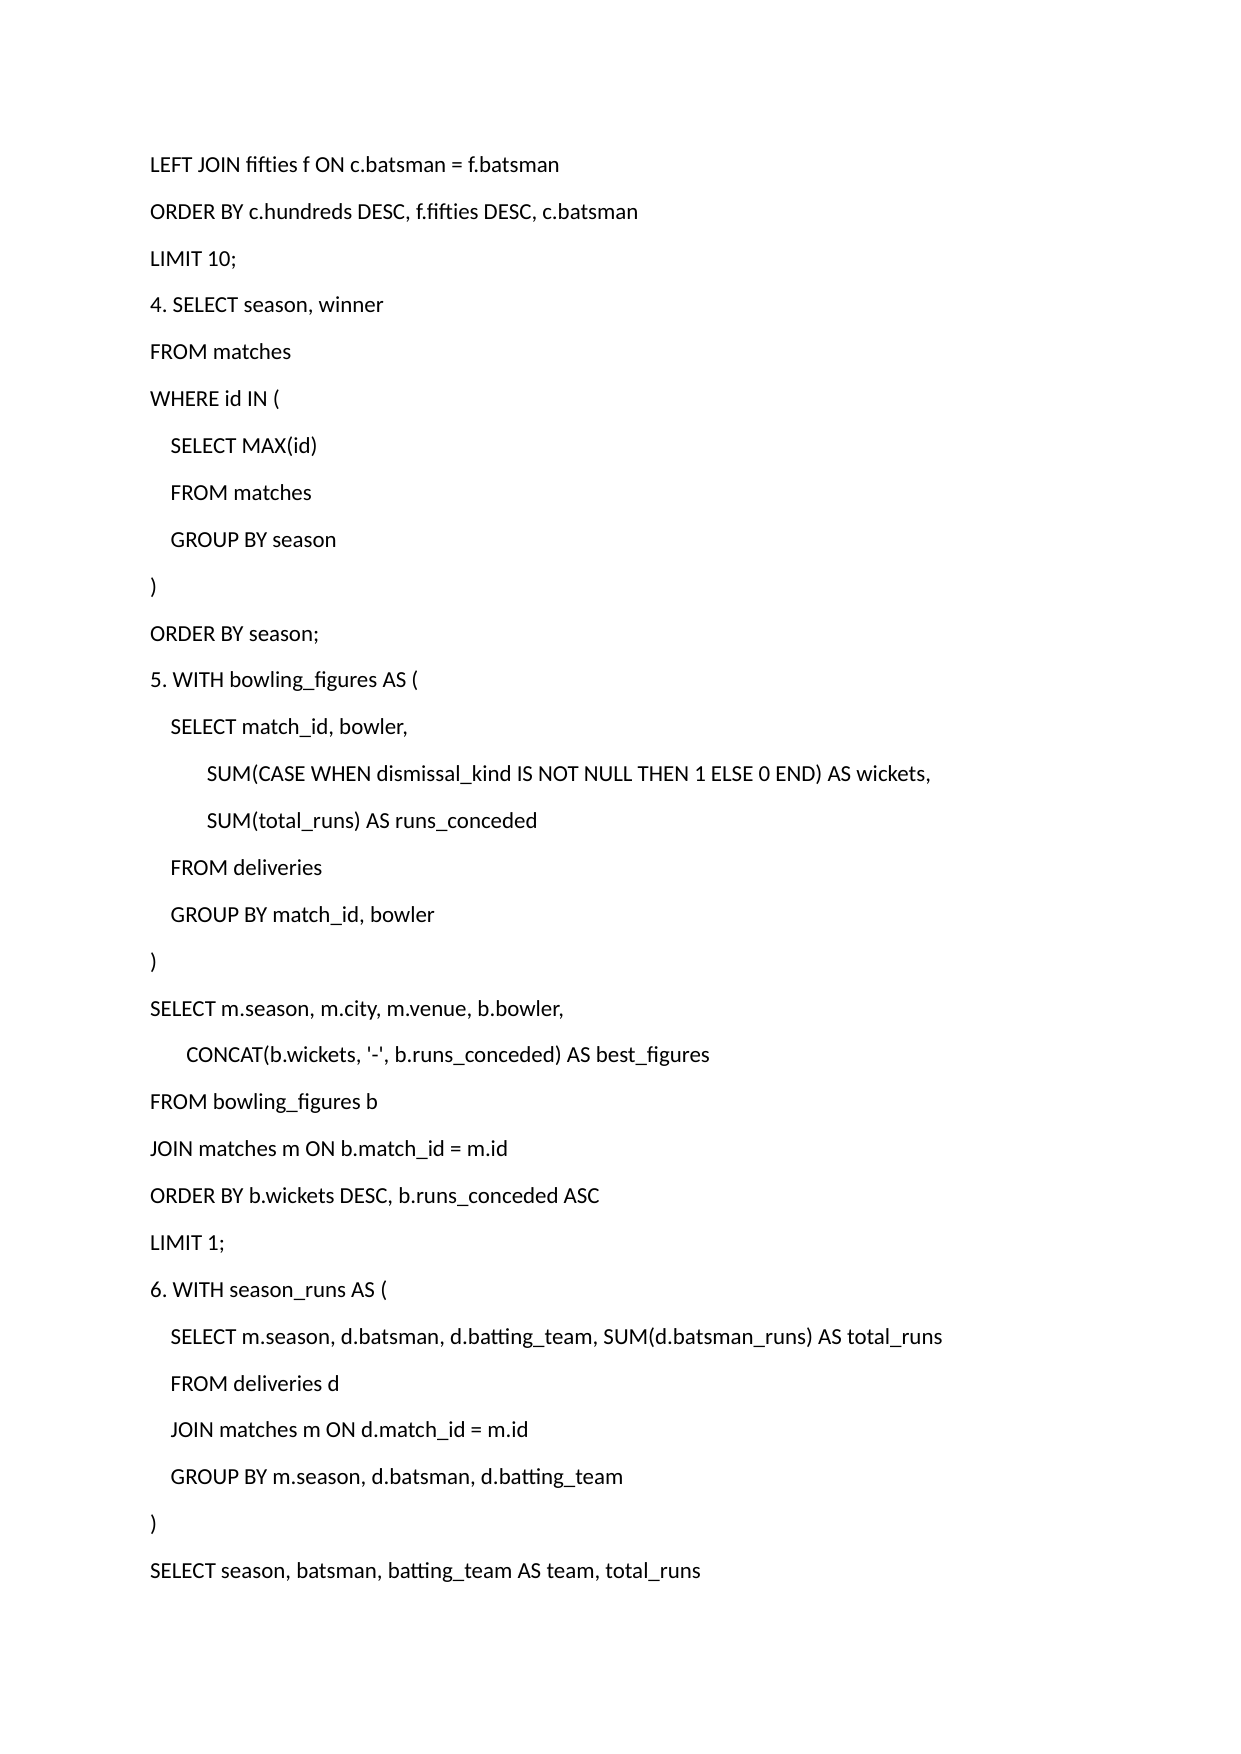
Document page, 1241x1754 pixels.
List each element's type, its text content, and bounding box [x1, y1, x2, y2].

text 6. WITH season_runs AS ( [150, 1275, 1090, 1303]
text SELECT m.season, d.batsman, d.batting_team, SUM(d.batsman_runs) AS total_runs [150, 1322, 1090, 1350]
text WHERE id IN ( [150, 384, 1090, 412]
text 4. SELECT season, winner [150, 291, 1090, 319]
text SELECT match_id, bowler, [150, 712, 1090, 741]
text 5. WITH bowling_figures AS ( [150, 666, 1090, 694]
text SUM(CASE WHEN dismissal_kind IS NOT NULL THEN 1 ELSE 0 END) AS wickets, [150, 759, 1090, 787]
text ) [150, 1509, 1090, 1537]
text GROUP BY season [150, 525, 1090, 553]
text SUM(total_runs) AS runs_conceded [150, 806, 1090, 834]
text SELECT MAX(id) [150, 431, 1090, 459]
text LEFT JOIN fifties f ON c.batsman = f.batsman [150, 150, 1090, 178]
text FROM deliveries [150, 853, 1090, 881]
text ) [150, 947, 1090, 975]
text FROM deliveries d [150, 1369, 1090, 1397]
text JOIN matches m ON d.match_id = m.id [150, 1416, 1090, 1444]
text ORDER BY season; [150, 619, 1090, 647]
text SELECT m.season, m.city, m.venue, b.bowler, [150, 994, 1090, 1022]
text ORDER BY c.hundreds DESC, f.fifties DESC, c.batsman [150, 197, 1090, 225]
text GROUP BY match_id, bowler [150, 900, 1090, 928]
text JOIN matches m ON b.match_id = m.id [150, 1134, 1090, 1162]
text FROM matches [150, 337, 1090, 366]
text CONCAT(b.wickets, '-', b.runs_conceded) AS best_figures [150, 1041, 1090, 1069]
text FROM bowling_figures b [150, 1087, 1090, 1116]
text ORDER BY b.wickets DESC, b.runs_conceded ASC [150, 1181, 1090, 1209]
text LIMIT 10; [150, 244, 1090, 272]
text SELECT season, batsman, batting_team AS team, total_runs [150, 1556, 1090, 1584]
text LIMIT 1; [150, 1228, 1090, 1256]
text ) [150, 572, 1090, 600]
text FROM matches [150, 478, 1090, 506]
text GROUP BY m.season, d.batsman, d.batting_team [150, 1462, 1090, 1491]
